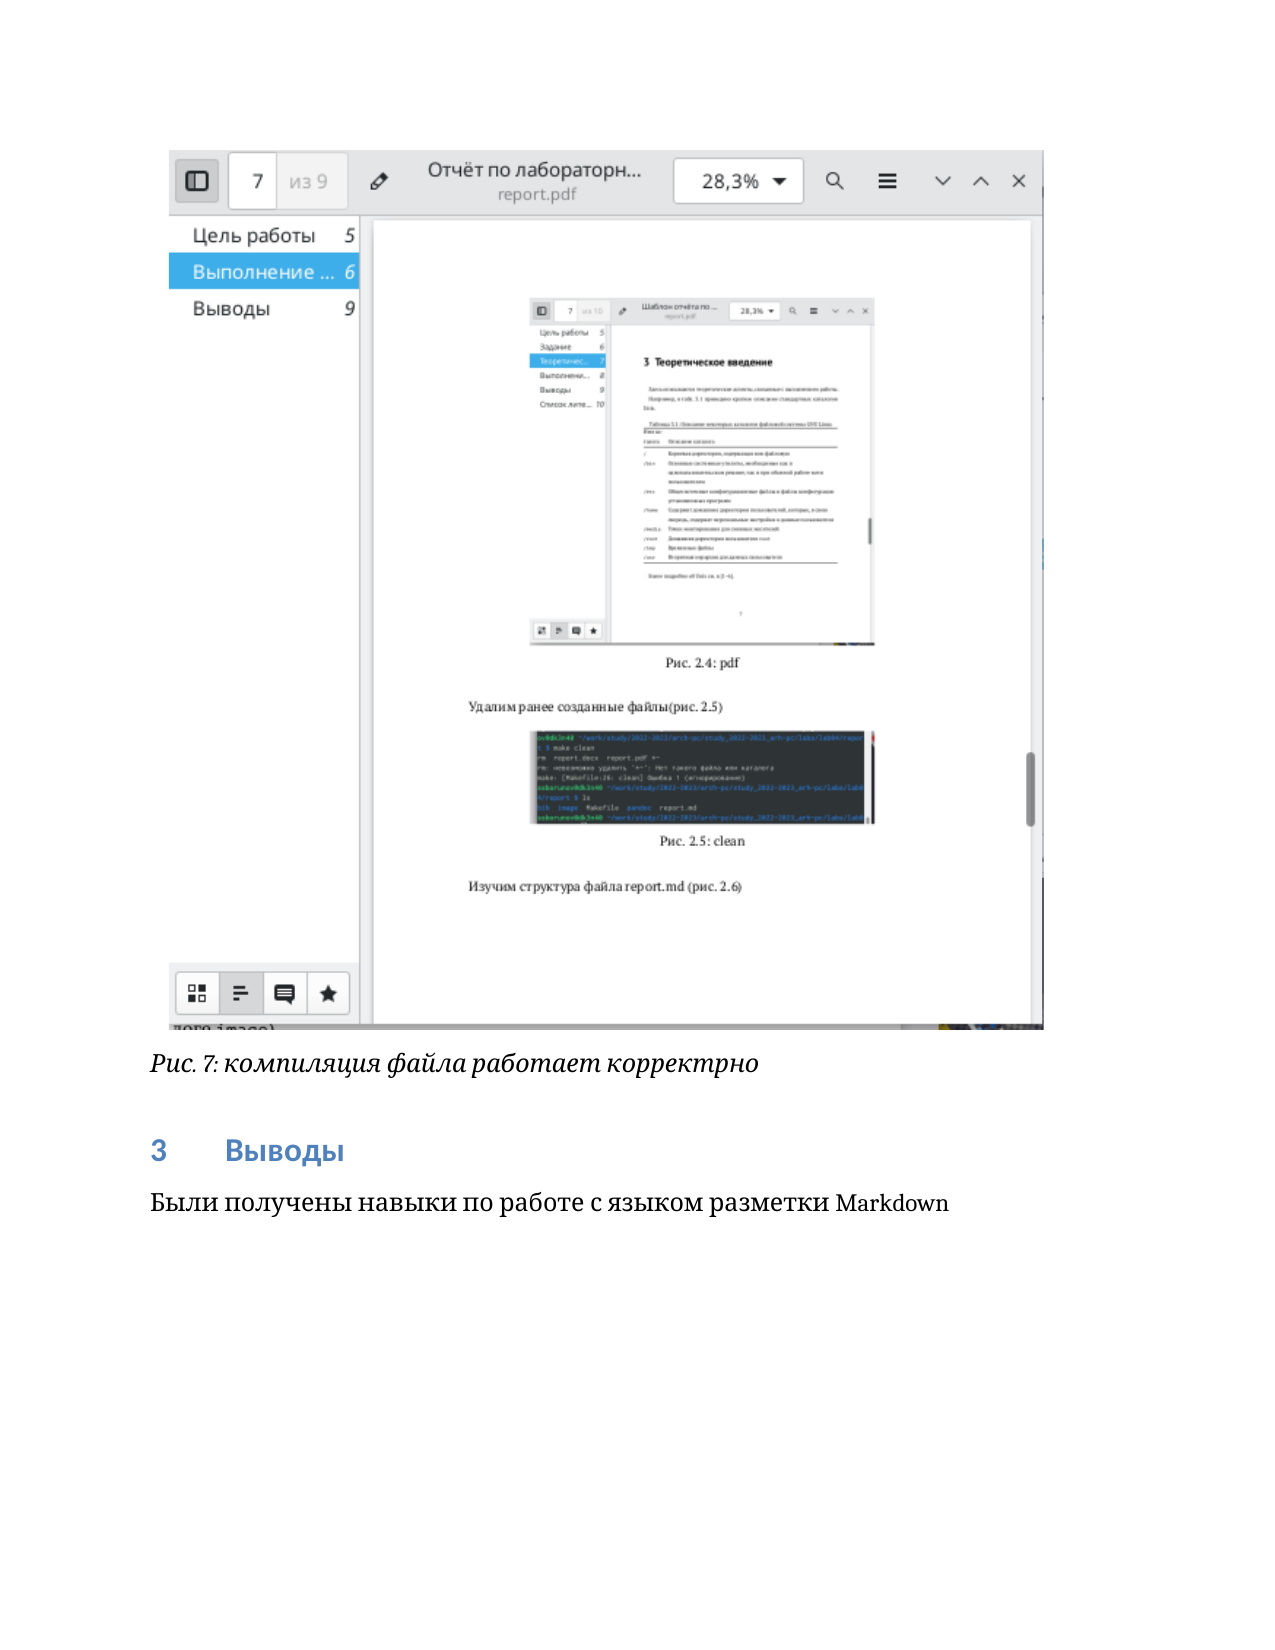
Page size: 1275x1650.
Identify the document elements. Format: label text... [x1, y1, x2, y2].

text Рис. 7: компиляция файла работает корректрно [150, 1050, 1125, 1079]
picture [168, 150, 1044, 1030]
subtitle 3 Выводы [150, 1129, 1125, 1170]
text Были получены навыки по работе с языком разметки Markdown [150, 1188, 1125, 1217]
